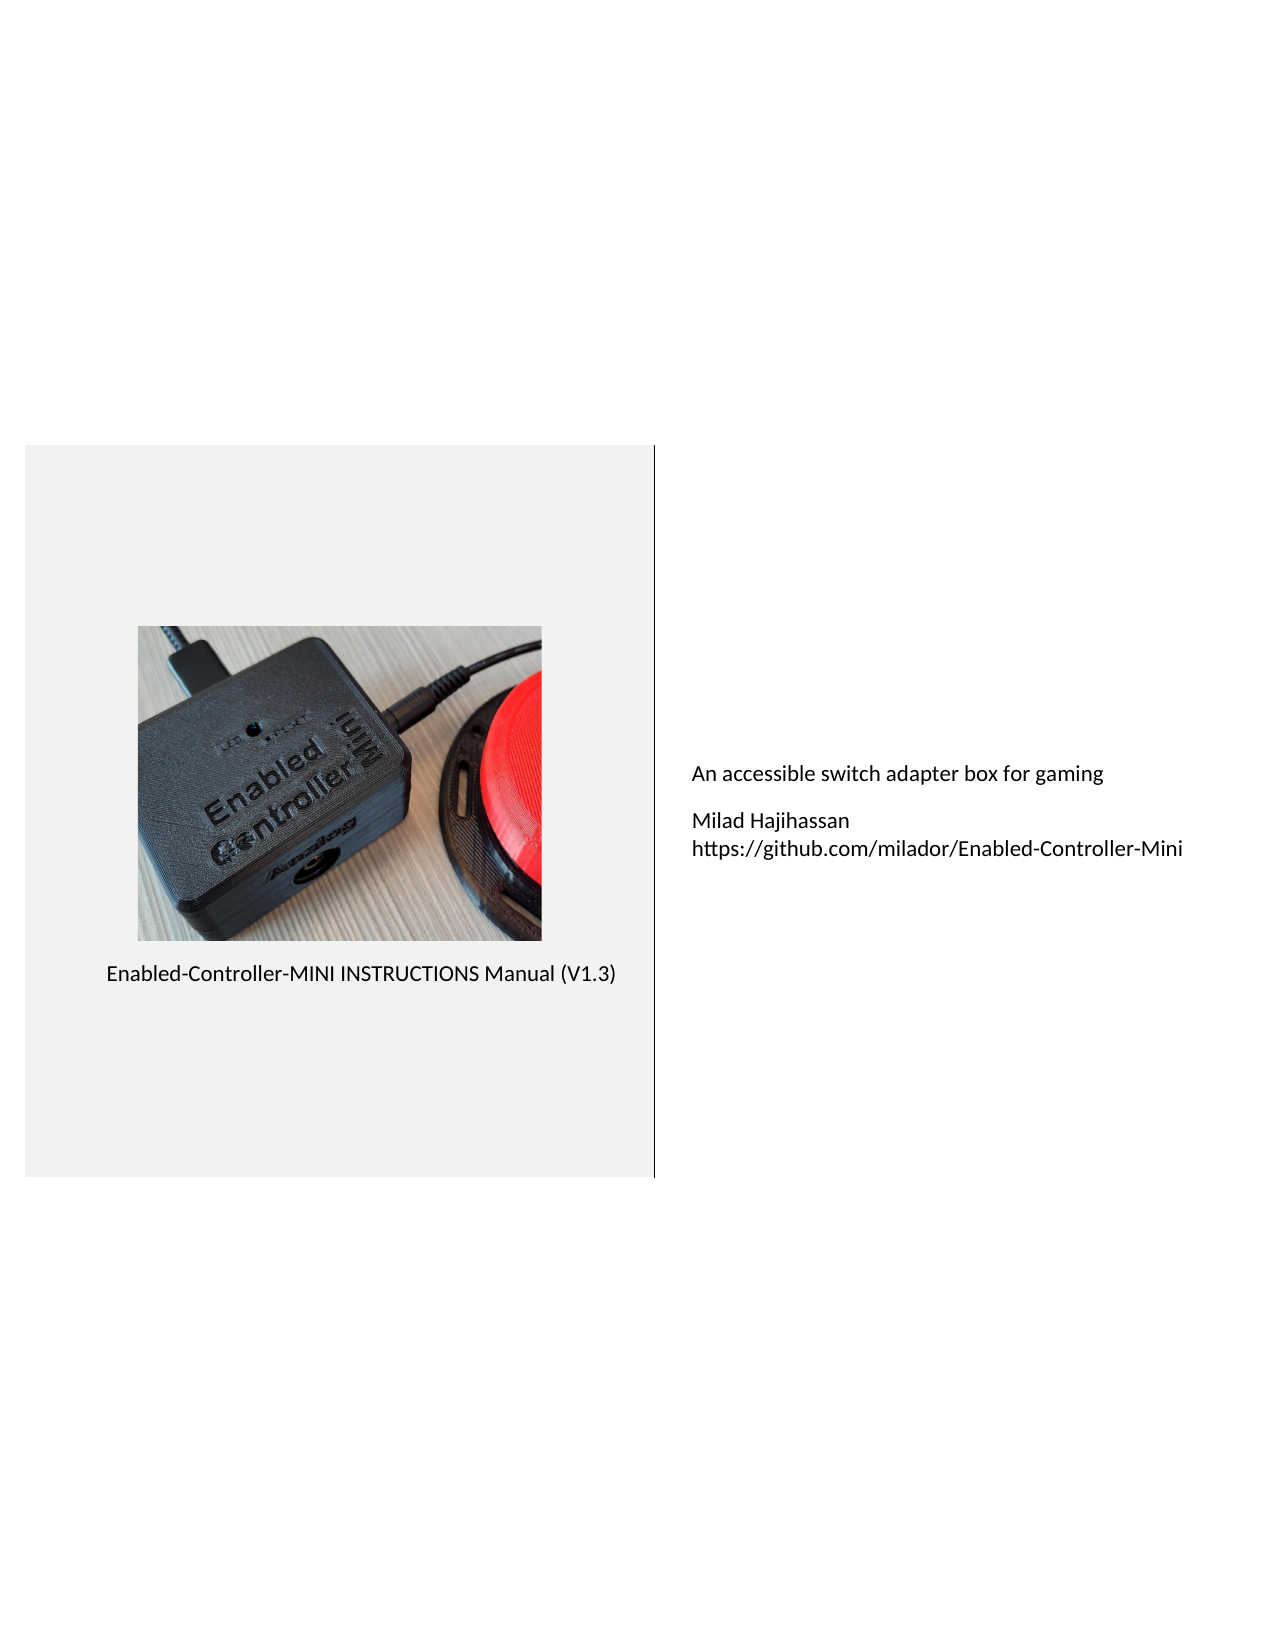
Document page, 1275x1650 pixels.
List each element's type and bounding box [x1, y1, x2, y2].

picture [137, 626, 542, 941]
